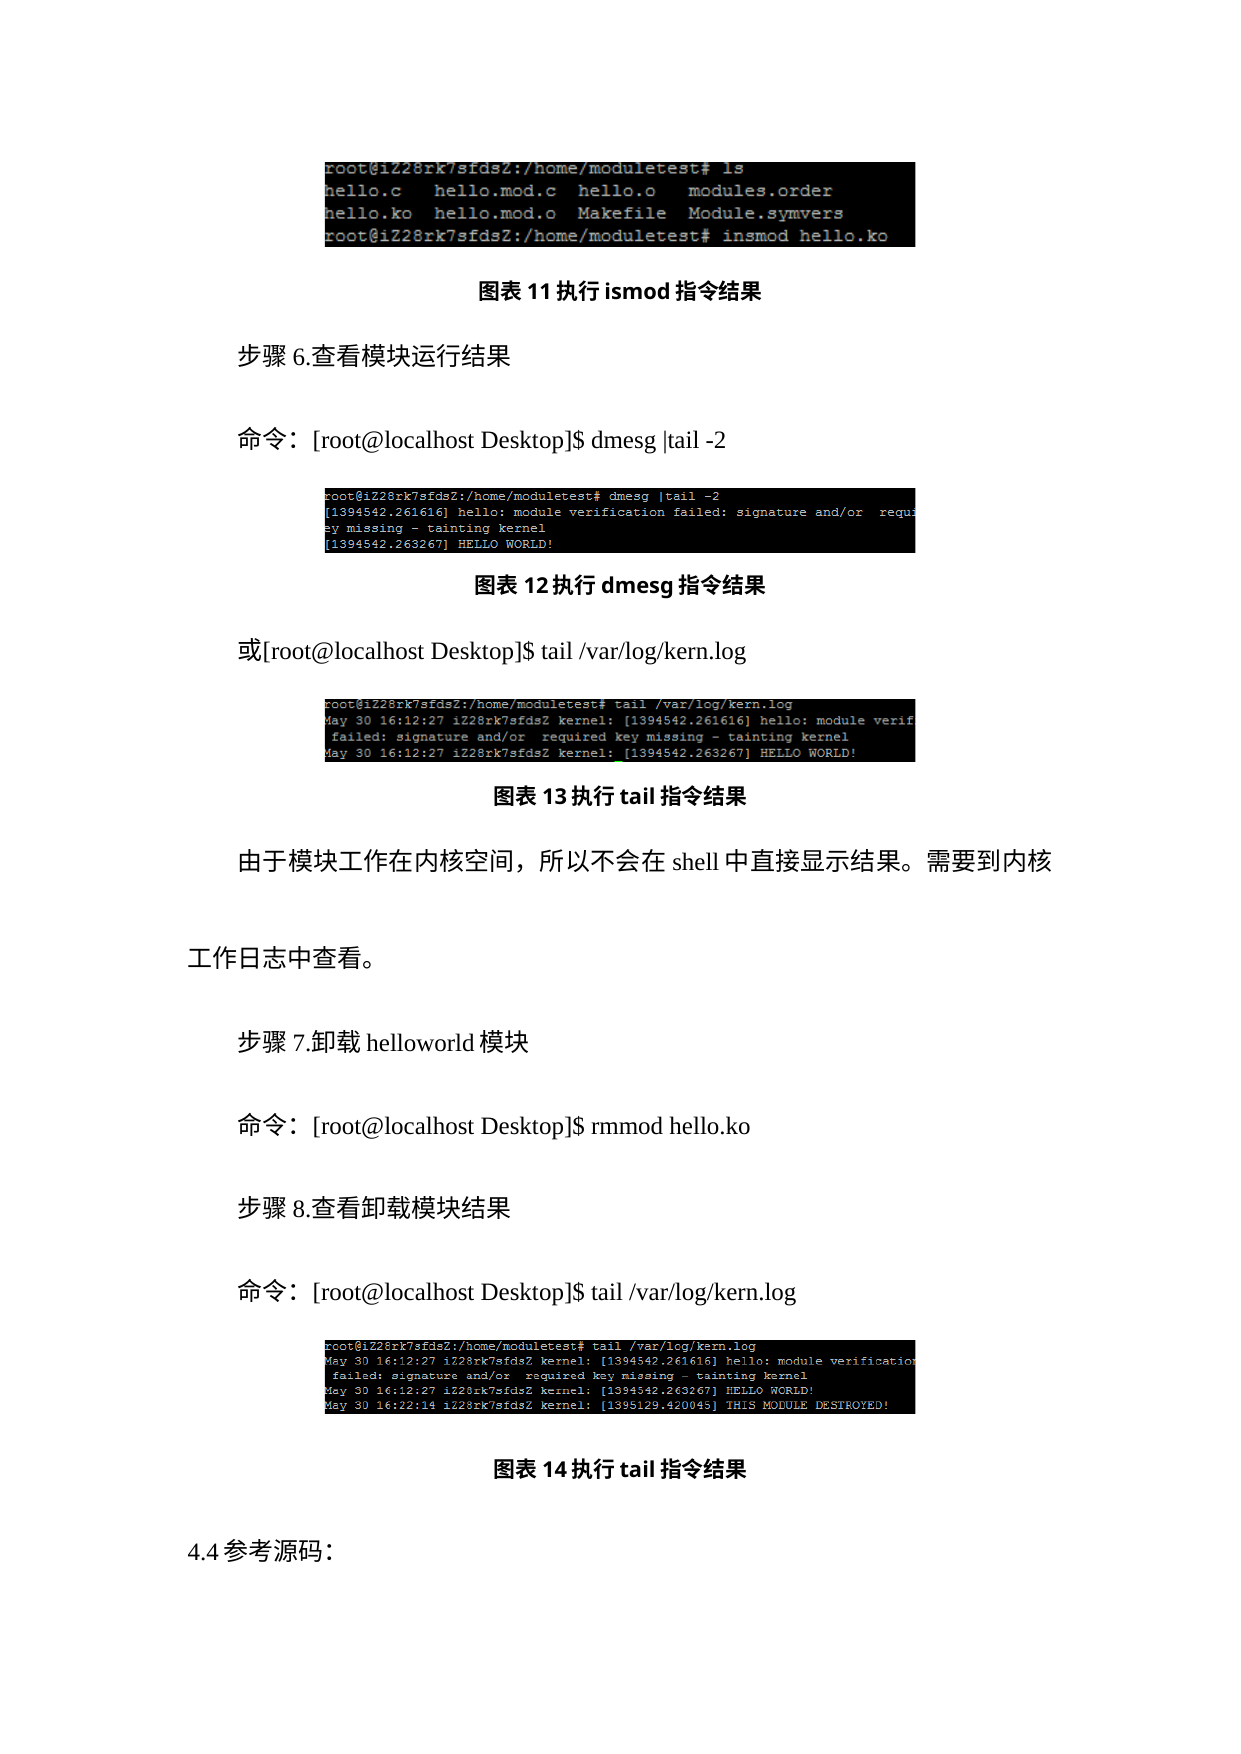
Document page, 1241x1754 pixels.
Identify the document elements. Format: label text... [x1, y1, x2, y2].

text 命令：[root@localhost Desktop]$ tail /var/log/kern.log [187, 1257, 1053, 1322]
text 或[root@localhost Desktop]$ tail /var/log/kern.log [187, 616, 1053, 681]
text 步骤7.卸载helloworld模块 [187, 1008, 1053, 1073]
picture [324, 488, 916, 553]
text 步骤6.查看模块运行结果 [187, 322, 1053, 387]
text 命令：[root@localhost Desktop]$ dmesg |tail -2 [187, 405, 1053, 470]
text 图表 13执行tail指令结果 [187, 779, 1053, 811]
title 4.4参考源码： [187, 1517, 1053, 1582]
text 图表 14执行tail指令结果 [187, 1452, 1053, 1484]
picture [324, 699, 916, 762]
text 图表 12执行dmesg指令结果 [187, 568, 1053, 600]
picture [324, 1340, 916, 1414]
text 图表 11执行ismod指令结果 [187, 274, 1053, 306]
text 步骤8.查看卸载模块结果 [187, 1174, 1053, 1239]
text 由于模块工作在内核空间，所以不会在shell中直接显示结果。需要到内核工作日志中查看。 [187, 827, 1053, 989]
picture [324, 162, 916, 247]
text 命令：[root@localhost Desktop]$ rmmod hello.ko [187, 1091, 1053, 1156]
